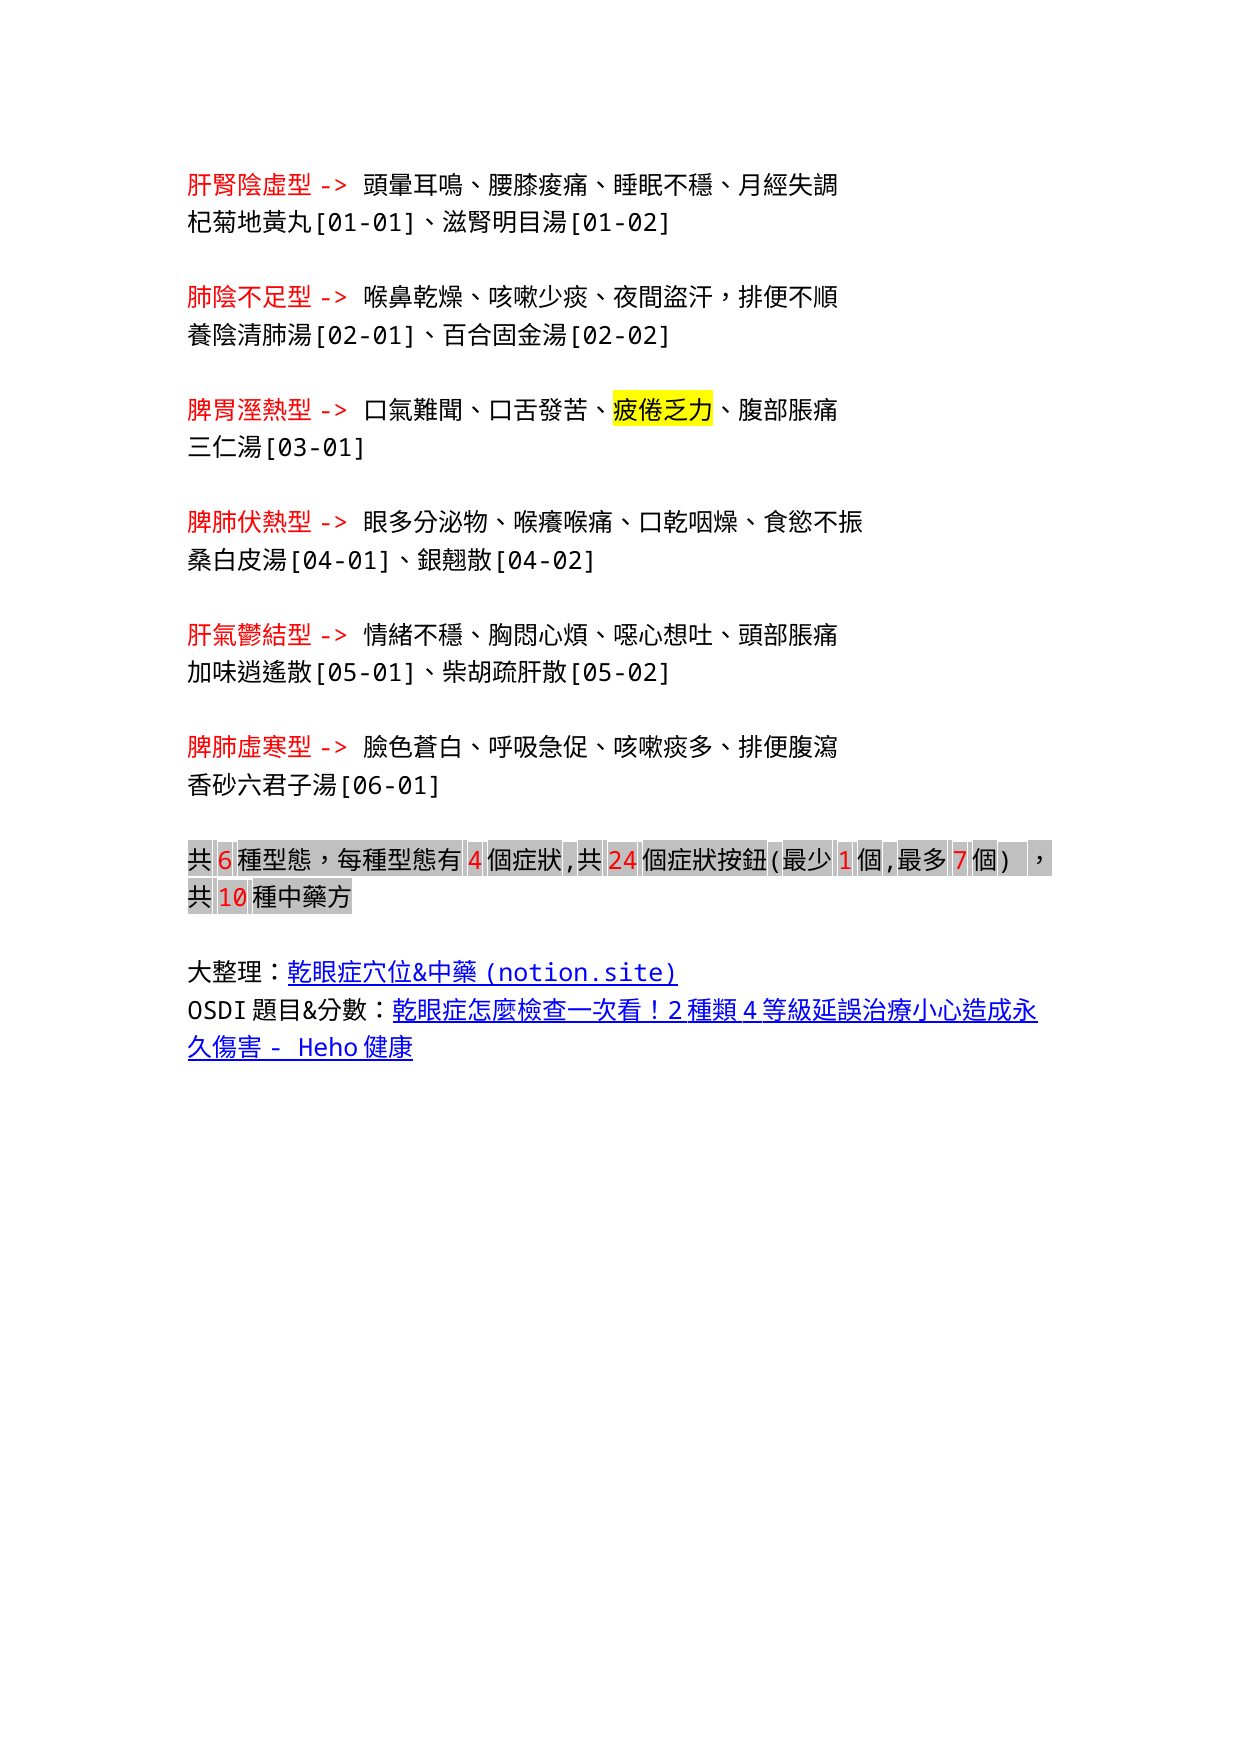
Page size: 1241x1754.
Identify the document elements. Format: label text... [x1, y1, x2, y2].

text 肺陰不足型 -> 喉鼻乾燥、咳嗽少痰、夜間盜汗，排便不順 [187, 277, 1053, 314]
text 大整理：乾眼症穴位&中藥 (notion.site) OSDI題目&分數：乾眼症怎麼檢查一次看！2種類4等級延誤治療小心造成永久傷害 - Heho健康 [187, 914, 1053, 1064]
text 脾肺伏熱型 -> 眼多分泌物、喉癢喉痛、口乾咽燥、食慾不振 [187, 502, 1053, 539]
text 共6種型態，每種型態有4個症狀,共24個症狀按鈕(最少1個,最多7個) ，共10種中藥方 [187, 839, 1053, 914]
text 杞菊地黃丸[01-01]、滋腎明目湯[01-02] [187, 202, 1053, 239]
text 脾肺虛寒型 -> 臉色蒼白、呼吸急促、咳嗽痰多、排便腹瀉 [187, 727, 1053, 764]
text 肝腎陰虛型 -> 頭暈耳鳴、腰膝痠痛、睡眠不穩、月經失調 [187, 164, 1053, 202]
text 香砂六君子湯[06-01] [187, 764, 1053, 802]
text 加味逍遙散[05-01]、柴胡疏肝散[05-02] [187, 652, 1053, 689]
text 養陰清肺湯[02-01]、百合固金湯[02-02] [187, 314, 1053, 352]
text 三仁湯[03-01] [187, 427, 1053, 464]
text 桑白皮湯[04-01]、銀翹散[04-02] [187, 539, 1053, 577]
text 肝氣鬱結型 -> 情緒不穩、胸悶心煩、噁心想吐、頭部脹痛 [187, 614, 1053, 652]
text 脾胃溼熱型 -> 口氣難聞、口舌發苦、疲倦乏力、腹部脹痛 [187, 389, 1053, 427]
